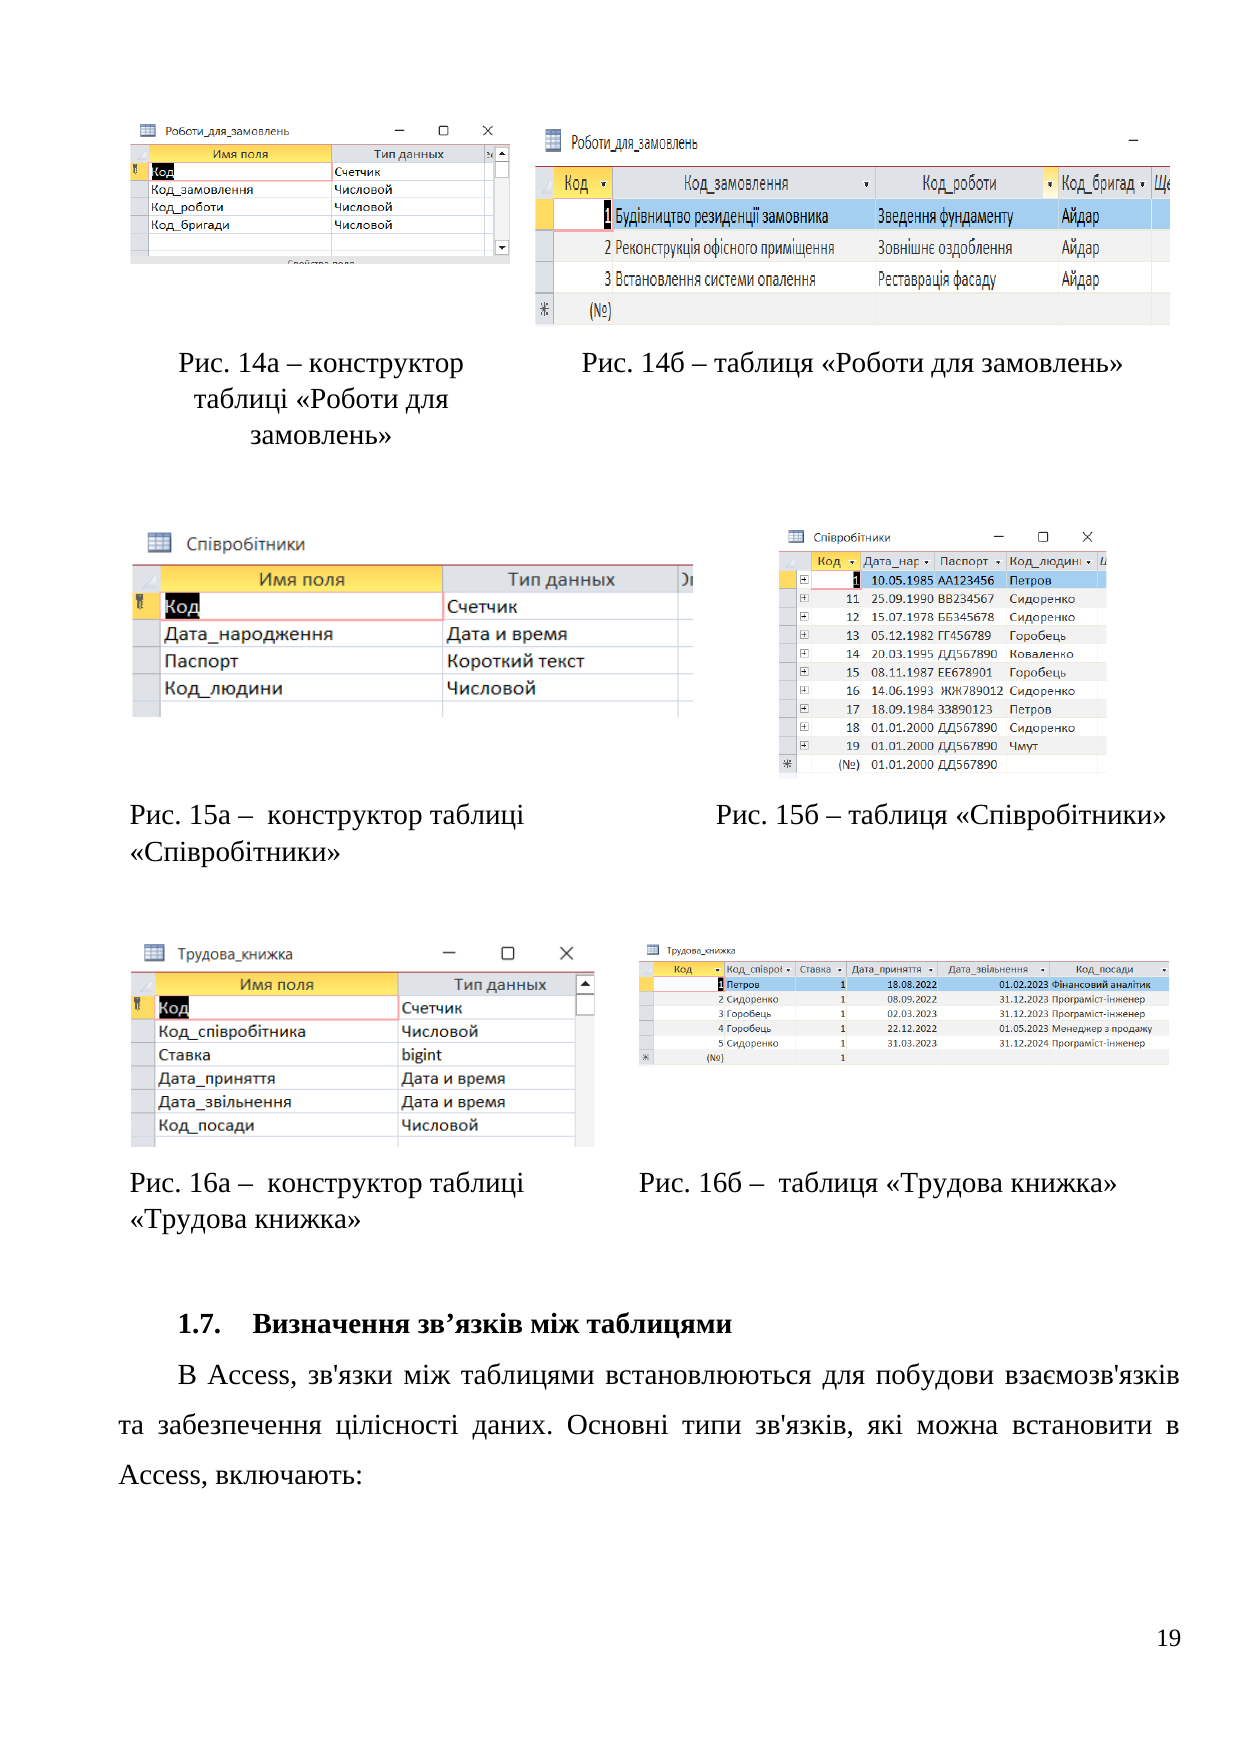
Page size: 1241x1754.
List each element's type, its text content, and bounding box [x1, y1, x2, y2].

picture [129, 522, 694, 717]
table_cell Рис. 14б – таблиця «Роботи для замовлень» [524, 345, 1181, 470]
table_cell Рис. 15а – конструктор таблиці «Співробітники» [118, 798, 704, 886]
list Визначення зв’язків між таблицями [177, 1307, 1181, 1340]
table_header [118, 939, 627, 1165]
picture [129, 938, 595, 1147]
table_cell Рис. 16а – конструктор таблиці «Трудова книжка» [118, 1165, 627, 1254]
picture [535, 118, 1170, 327]
table_header [704, 523, 1181, 797]
picture [638, 938, 1170, 1067]
text В Access, зв'язки між таблицями встановлюються для побудови взаємозв'язків та забезпечення цілісності даних. Основні типи зв'язків, які можна встановити в Access, включають: [118, 1357, 1181, 1491]
picture [130, 118, 512, 264]
table_cell Рис. 15б – таблиця «Співробітники» [704, 798, 1181, 886]
table_header [118, 523, 704, 797]
table_cell Рис. 16б – таблиця «Трудова книжка» [628, 1165, 1181, 1254]
table_header [118, 118, 524, 345]
picture [779, 522, 1107, 779]
table_header [524, 118, 1181, 345]
table_header [628, 939, 1181, 1165]
table_cell Рис. 14а – конструктор таблиці «Роботи для замовлень» [118, 345, 524, 470]
